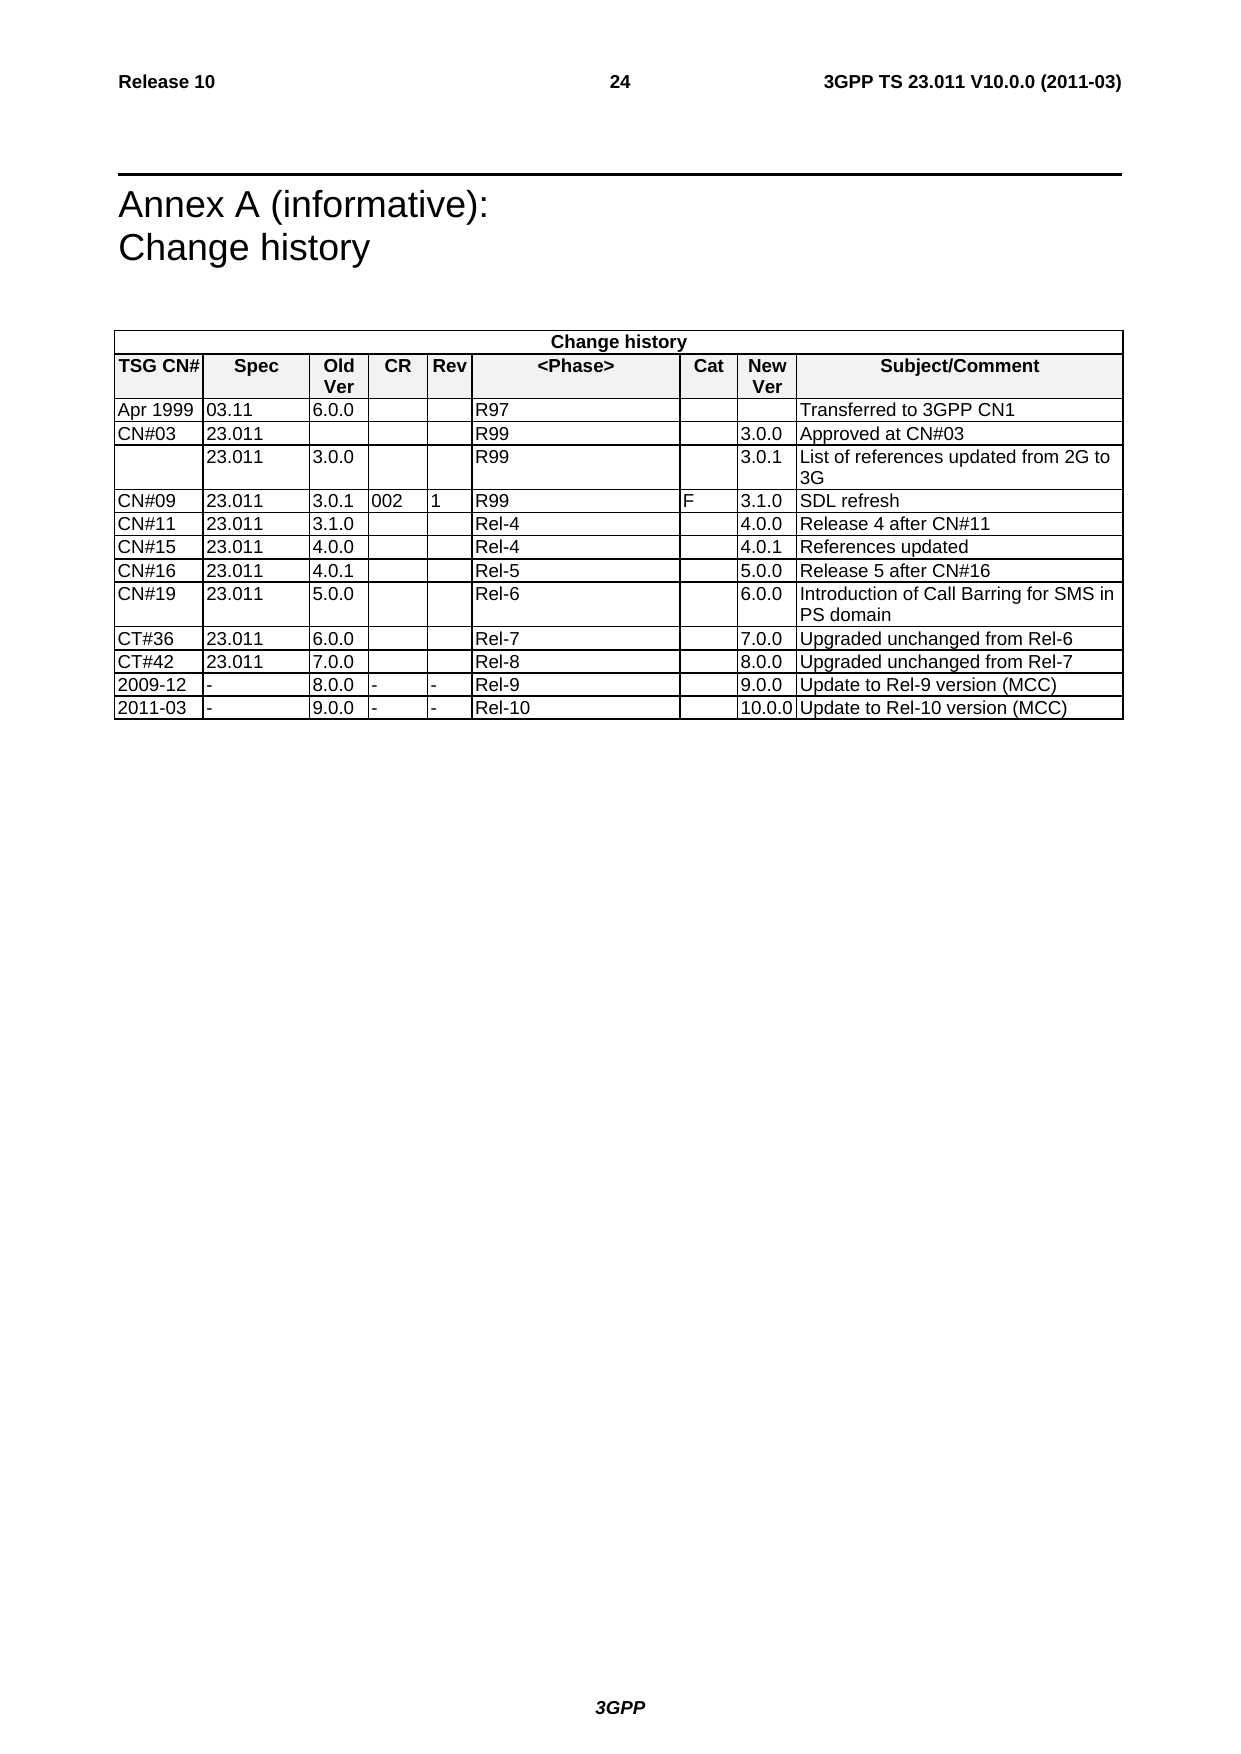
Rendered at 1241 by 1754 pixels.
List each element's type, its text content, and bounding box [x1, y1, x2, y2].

table_cell 3.0.0 [738, 422, 796, 444]
table_cell CN#19 [115, 583, 202, 626]
table_cell Rel-8 [473, 651, 679, 672]
table_cell <Phase> [473, 355, 679, 398]
table_cell Rel-6 [473, 583, 679, 626]
table_cell [738, 399, 796, 421]
table_cell - [204, 697, 309, 718]
table_cell 23.011 [204, 627, 309, 649]
table_cell Rel-4 [473, 536, 679, 558]
table_cell [428, 627, 471, 649]
table_cell [681, 399, 737, 421]
table_cell 9.0.0 [310, 697, 368, 718]
table_cell R99 [473, 490, 679, 512]
table_cell CT#36 [115, 627, 202, 649]
table_cell 6.0.0 [310, 399, 368, 421]
table_cell R97 [473, 399, 679, 421]
table_cell [428, 422, 471, 444]
table_cell - [428, 674, 471, 695]
table_cell List of references updated from 2G to 3G [797, 446, 1122, 488]
table_cell CN#11 [115, 513, 202, 535]
table_cell Rel-9 [473, 674, 679, 695]
table_cell 1 [428, 490, 471, 512]
table_cell [369, 560, 427, 581]
table_cell - [369, 697, 427, 718]
table_cell 23.011 [204, 583, 309, 626]
table_cell 23.011 [204, 651, 309, 672]
table_cell 23.011 [204, 513, 309, 535]
table_cell 2011-03 [115, 697, 202, 718]
table_cell 3.0.0 [310, 446, 368, 488]
table_cell Upgraded unchanged from Rel-6 [797, 627, 1122, 649]
table_cell [428, 399, 471, 421]
table_cell [369, 627, 427, 649]
subtitle Annex A (informative): Change history [118, 176, 1122, 268]
table_cell Subject/Comment [797, 355, 1122, 398]
table_cell 23.011 [204, 422, 309, 444]
table_cell [428, 513, 471, 535]
table_cell Rev [428, 355, 471, 398]
table_cell 4.0.1 [310, 560, 368, 581]
table_cell 5.0.0 [738, 560, 796, 581]
table_cell [681, 536, 737, 558]
table_cell Rel-7 [473, 627, 679, 649]
table_cell [681, 674, 737, 695]
table_cell Approved at CN#03 [797, 422, 1122, 444]
table_cell CN#09 [115, 490, 202, 512]
table_cell CN#16 [115, 560, 202, 581]
table_cell 7.0.0 [738, 627, 796, 649]
table_cell Update to Rel-9 version (MCC) [797, 674, 1122, 695]
table_cell - [204, 674, 309, 695]
table_cell Upgraded unchanged from Rel-7 [797, 651, 1122, 672]
table_cell Update to Rel-10 version (MCC) [797, 697, 1122, 718]
table_cell CN#03 [115, 422, 202, 444]
table_cell 4.0.1 [738, 536, 796, 558]
table_cell [428, 536, 471, 558]
table_header Change history [115, 331, 1122, 353]
table_cell Cat [681, 355, 737, 398]
table_cell Release 4 after CN#11 [797, 513, 1122, 535]
table_cell [428, 583, 471, 626]
table_cell [369, 422, 427, 444]
table_cell [681, 627, 737, 649]
table_cell Transferred to 3GPP CN1 [797, 399, 1122, 421]
table_cell 4.0.0 [310, 536, 368, 558]
table_cell [369, 583, 427, 626]
table_cell Rel-10 [473, 697, 679, 718]
table_cell New Ver [738, 355, 796, 398]
table_cell Release 5 after CN#16 [797, 560, 1122, 581]
table_cell R99 [473, 422, 679, 444]
table_cell [369, 446, 427, 488]
table_cell [369, 399, 427, 421]
table_cell 23.011 [204, 446, 309, 488]
table_cell [681, 513, 737, 535]
table_cell [428, 651, 471, 672]
table_cell Apr 1999 [115, 399, 202, 421]
table_cell [369, 513, 427, 535]
table_cell 8.0.0 [310, 674, 368, 695]
table_cell Old Ver [310, 355, 368, 398]
table_cell 5.0.0 [310, 583, 368, 626]
table_cell [681, 446, 737, 488]
table_cell 7.0.0 [310, 651, 368, 672]
table_cell 23.011 [204, 560, 309, 581]
table_cell [369, 651, 427, 672]
table_cell 8.0.0 [738, 651, 796, 672]
table_cell [681, 422, 737, 444]
table_cell CR [369, 355, 427, 398]
table_cell 10.0.0 [738, 697, 796, 718]
table_cell 4.0.0 [738, 513, 796, 535]
table_cell 6.0.0 [738, 583, 796, 626]
table_cell 9.0.0 [738, 674, 796, 695]
table_cell CT#42 [115, 651, 202, 672]
table_cell 002 [369, 490, 427, 512]
table_cell [115, 446, 202, 488]
table_cell 3.1.0 [738, 490, 796, 512]
table_cell Rel-4 [473, 513, 679, 535]
table_cell 23.011 [204, 490, 309, 512]
table_cell [681, 697, 737, 718]
table_cell References updated [797, 536, 1122, 558]
table_cell [681, 560, 737, 581]
table_cell F [681, 490, 737, 512]
table_cell 3.1.0 [310, 513, 368, 535]
table_cell 03.11 [204, 399, 309, 421]
table_cell - [369, 674, 427, 695]
table_cell [681, 583, 737, 626]
table_cell R99 [473, 446, 679, 488]
table_cell Introduction of Call Barring for SMS in PS domain [797, 583, 1122, 626]
table_cell Spec [204, 355, 309, 398]
table_cell 2009-12 [115, 674, 202, 695]
table_cell - [428, 697, 471, 718]
table_cell CN#15 [115, 536, 202, 558]
table_cell 6.0.0 [310, 627, 368, 649]
table_cell [428, 560, 471, 581]
table_cell [310, 422, 368, 444]
table_cell [681, 651, 737, 672]
table_cell 3.0.1 [738, 446, 796, 488]
table_cell 23.011 [204, 536, 309, 558]
table_cell TSG CN# [115, 355, 202, 398]
table_cell Rel-5 [473, 560, 679, 581]
table_cell [428, 446, 471, 488]
table_cell SDL refresh [797, 490, 1122, 512]
table_cell 3.0.1 [310, 490, 368, 512]
table_cell [369, 536, 427, 558]
